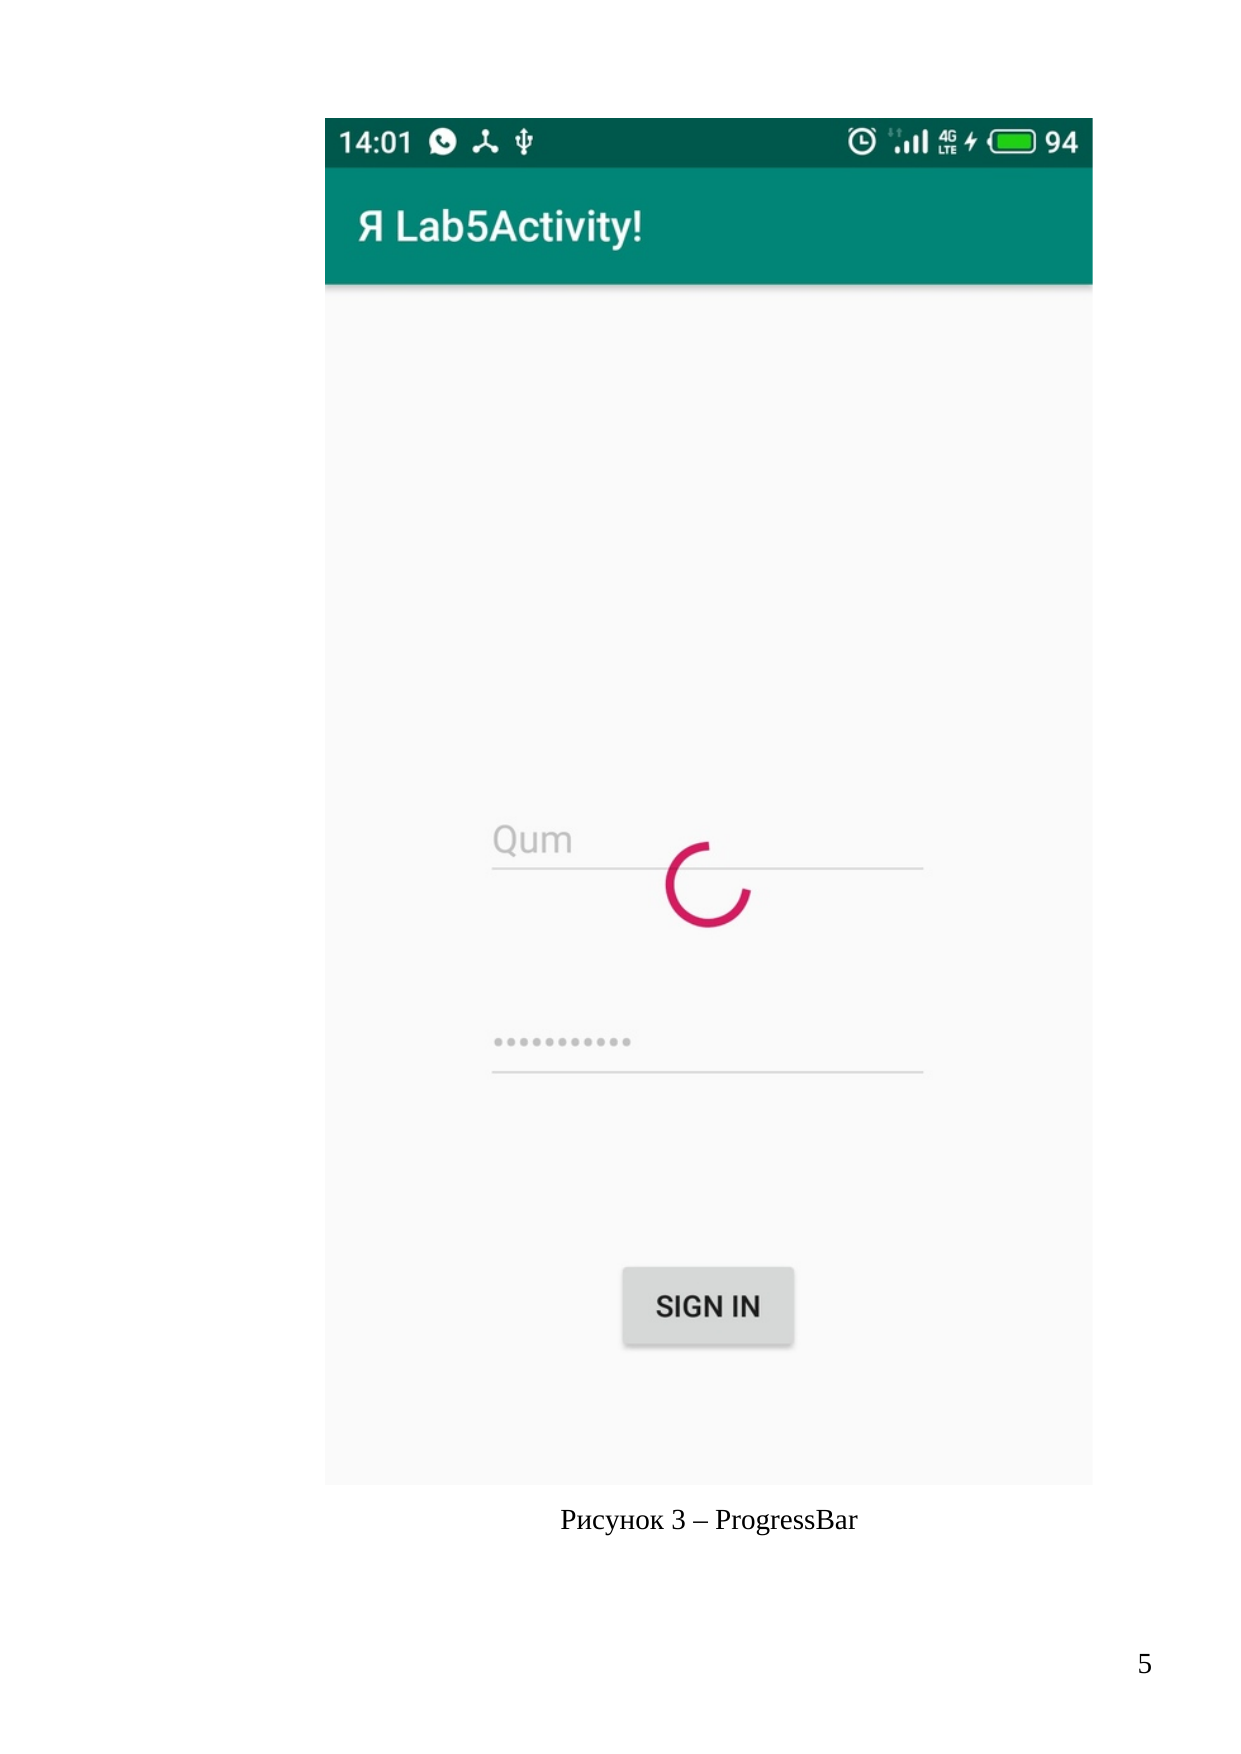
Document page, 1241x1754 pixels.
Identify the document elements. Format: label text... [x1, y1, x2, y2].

text Рисунок 3 – ProgressBar [177, 1502, 1152, 1535]
picture [325, 118, 1093, 1485]
